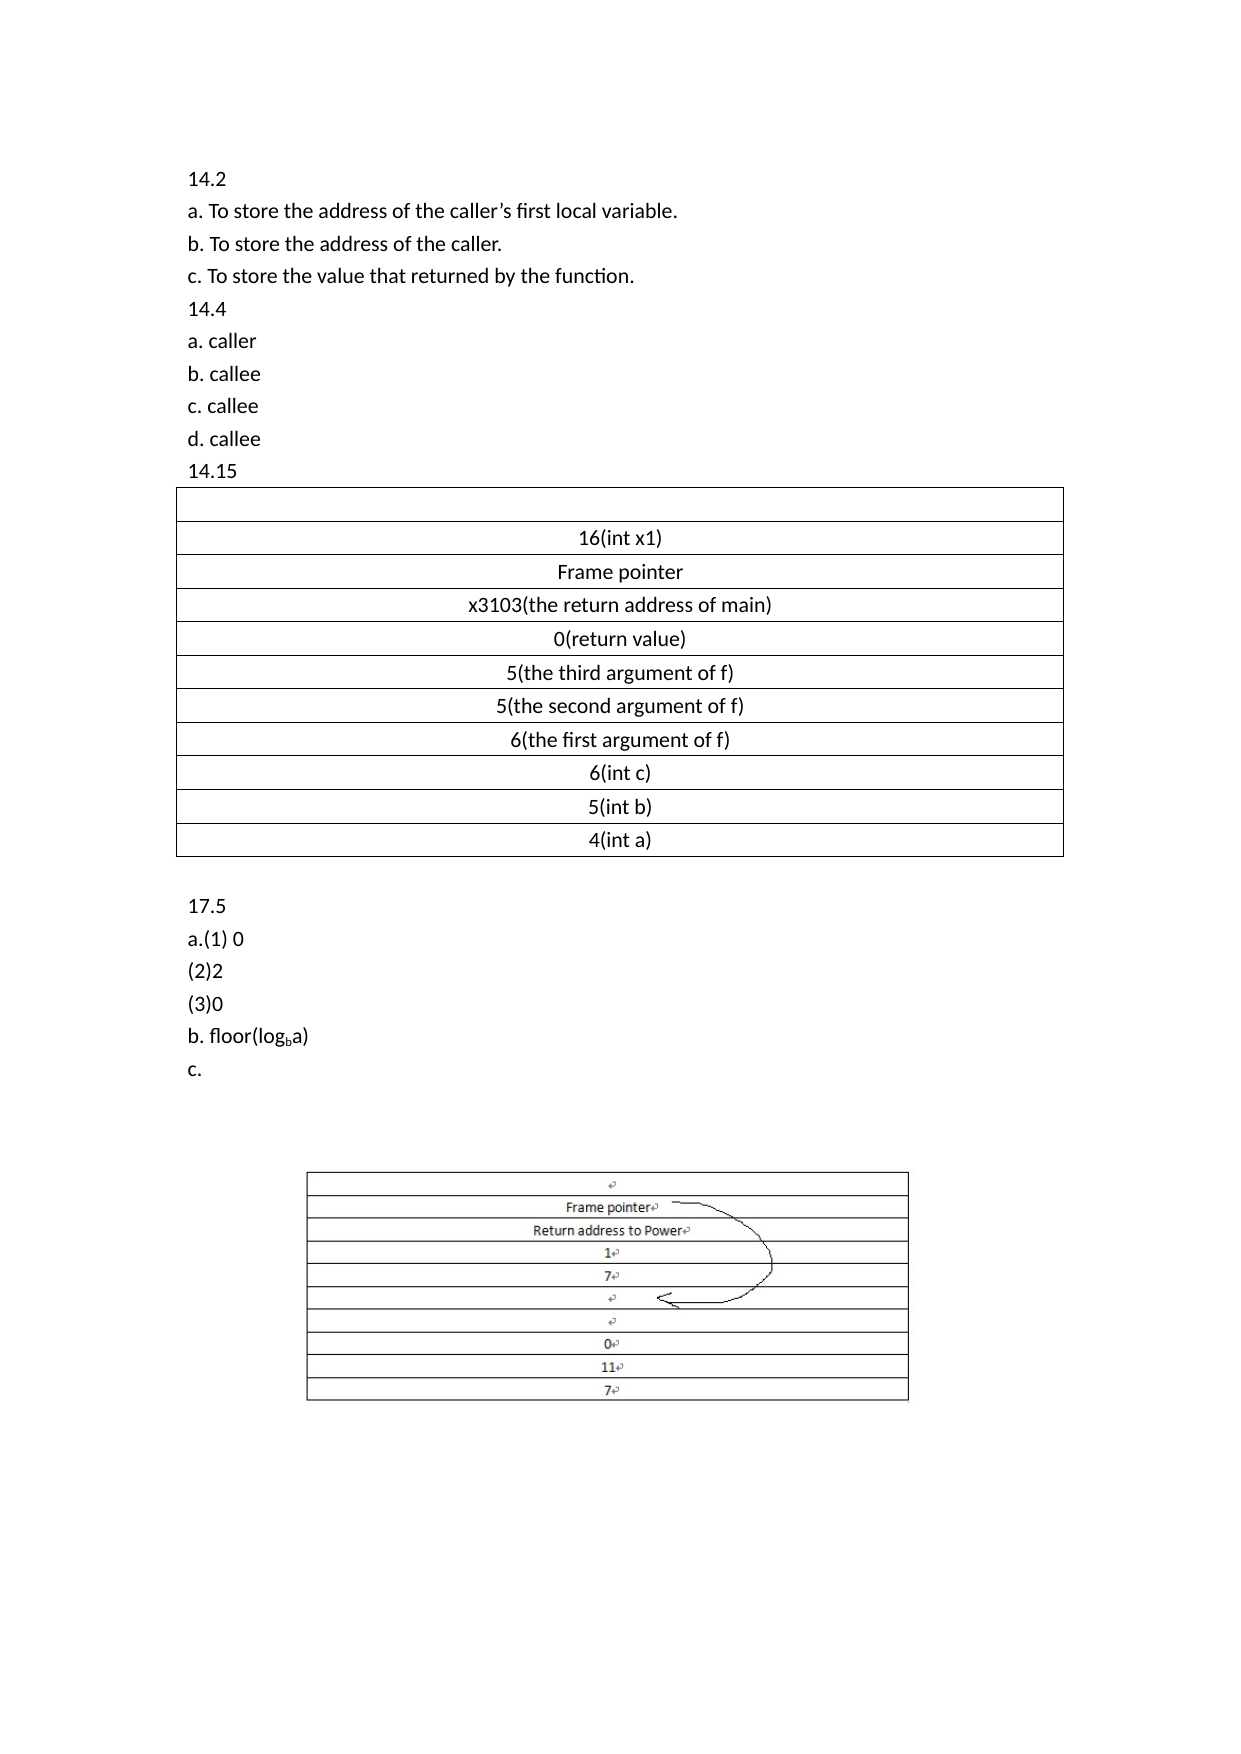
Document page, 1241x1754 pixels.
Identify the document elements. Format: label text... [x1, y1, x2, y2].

text d. callee [187, 422, 1053, 454]
text b. floor(logba) [187, 1019, 1053, 1052]
text 14.4 [187, 292, 1053, 324]
table_cell 5(int b) [177, 790, 1063, 822]
table_cell 5(the second argument of f) [177, 689, 1063, 722]
text 17.5 [187, 889, 1053, 922]
picture [187, 1084, 1054, 1571]
text c. callee [187, 389, 1053, 422]
text a. caller [187, 324, 1053, 357]
text b. callee [187, 357, 1053, 389]
table_cell 6(int c) [177, 756, 1063, 789]
text 14.2 [187, 162, 1053, 194]
table_cell x3103(the return address of main) [177, 589, 1063, 621]
table_cell 0(return value) [177, 622, 1063, 655]
table_cell Frame pointer [177, 555, 1063, 588]
text (3)0 [187, 987, 1053, 1019]
text a.(1) 0 [187, 922, 1053, 954]
text b. To store the address of the caller. [187, 227, 1053, 259]
text 14.15 [187, 454, 1053, 487]
table_cell 5(the third argument of f) [177, 656, 1063, 688]
text (2)2 [187, 954, 1053, 987]
table_cell 16(int x1) [177, 522, 1063, 554]
text c. To store the value that returned by the function. [187, 259, 1053, 292]
table_cell 6(the first argument of f) [177, 723, 1063, 755]
text a. To store the address of the caller’s first local variable. [187, 194, 1053, 227]
table_cell 4(int a) [177, 824, 1063, 856]
table_header [177, 488, 1063, 521]
text c. [187, 1052, 1053, 1084]
